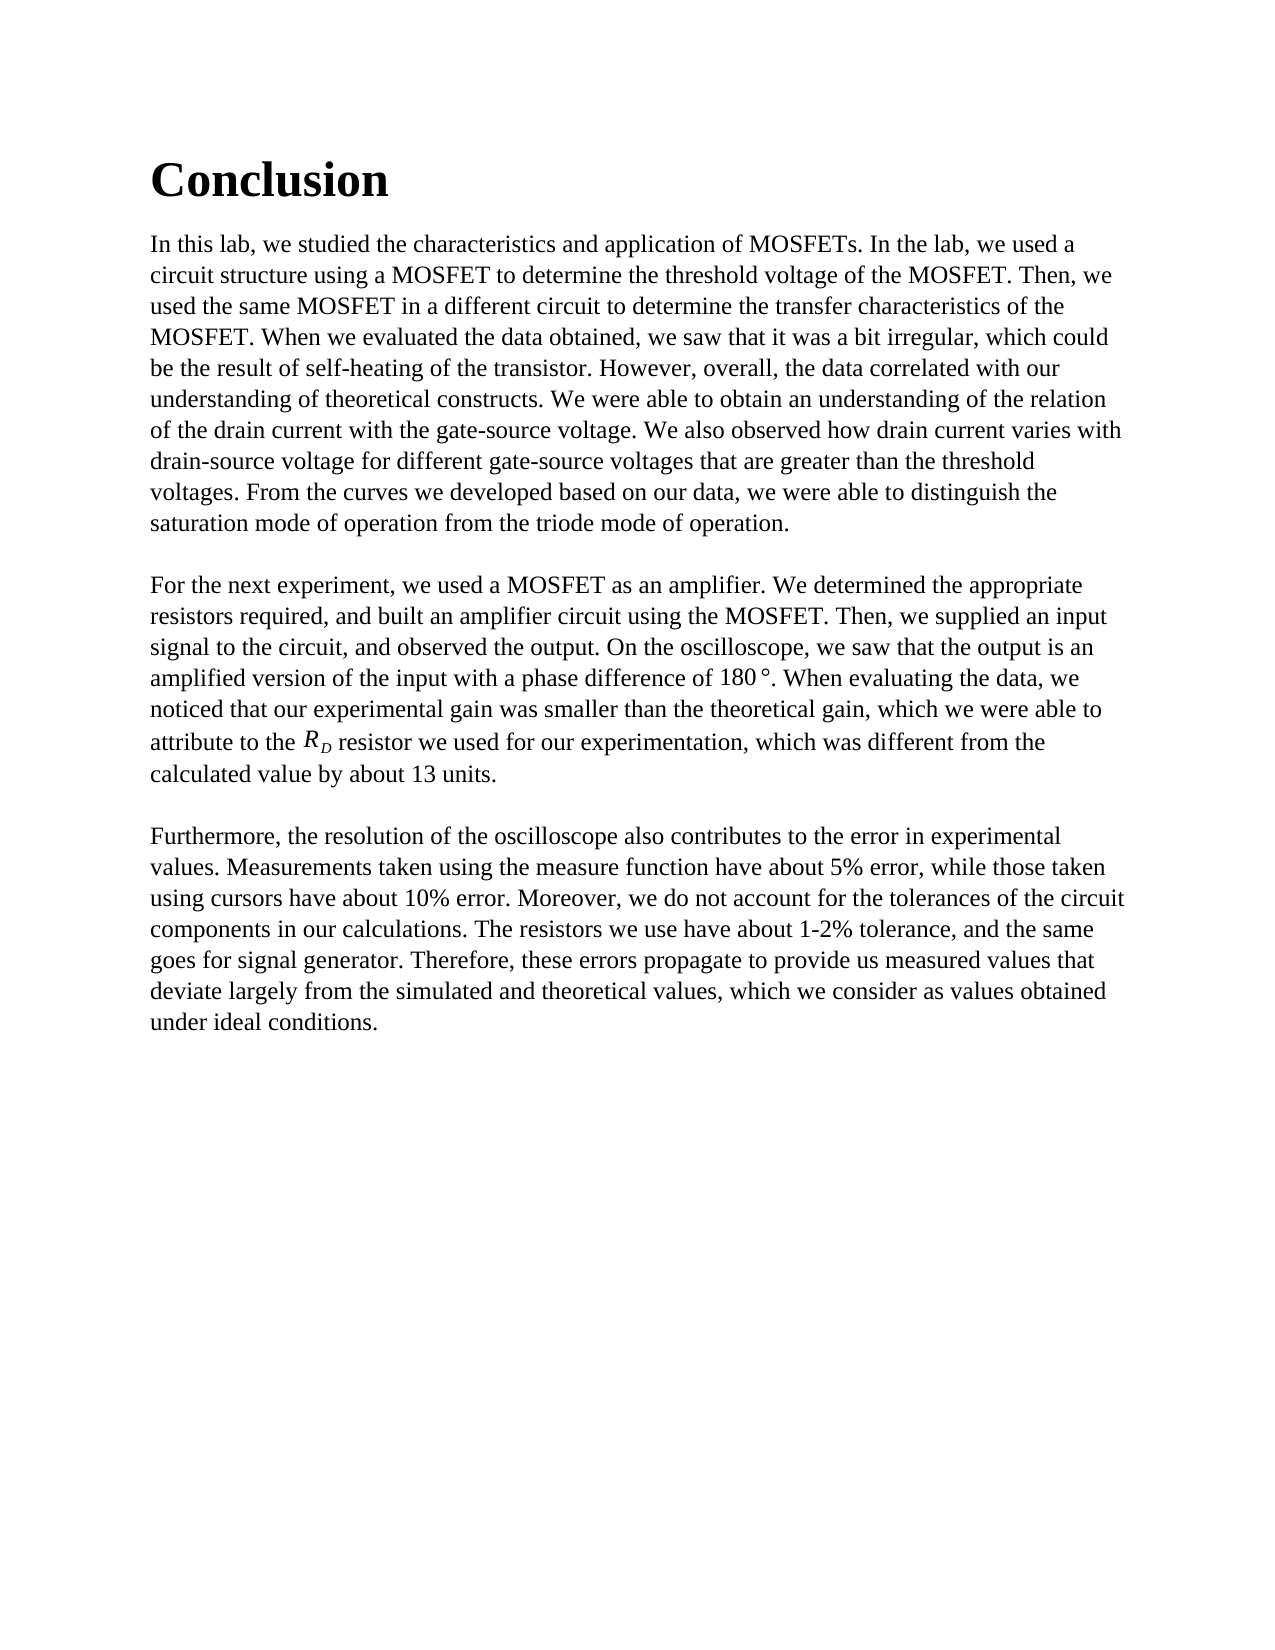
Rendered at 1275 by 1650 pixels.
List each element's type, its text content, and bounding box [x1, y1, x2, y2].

list In this lab, we studied the characteristics and application of MOSFETs. In the lab, we used a circuit structure using a MOSFET to determine the threshold voltage of the MOSFET. Then, we used the same MOSFET in a different circuit to determine the transfer characteristics of the MOSFET. When we evaluated the data obtained, we saw that it was a bit irregular, which could be the result of self-heating of the transistor. However, overall, the data correlated with our understanding of theoretical constructs. We were able to obtain an understanding of the relation of the drain current with the gate-source voltage. We also observed how drain current varies with drain-source voltage for different gate-source voltages that are greater than the threshold voltages. From the curves we developed based on our data, we were able to distinguish the saturation mode of operation from the triode mode of operation. [150, 229, 1125, 537]
text Conclusion [150, 150, 1125, 207]
list For the next experiment, we used a MOSFET as an amplifier. We determined the appropriate resistors required, and built an amplifier circuit using the MOSFET. Then, we supplied an input signal to the circuit, and observed the output. On the oscilloscope, we saw that the output is an amplified version of the input with a phase difference of . When evaluating the data, we noticed that our experimental gain was smaller than the theoretical gain, which we were able to attribute to the resistor we used for our experimentation, which was different from the calculated value by about 13 units. [150, 570, 1125, 788]
list Furthermore, the resolution of the oscilloscope also contributes to the error in experimental values. Measurements taken using the measure function have about 5% error, while those taken using cursors have about 10% error. Moreover, we do not account for the tolerances of the circuit components in our calculations. The resistors we use have about 1-2% tolerance, and the same goes for signal generator. Therefore, these errors propagate to provide us measured values that deviate largely from the simulated and theoretical values, which we consider as values obtained under ideal conditions. [150, 821, 1125, 1036]
